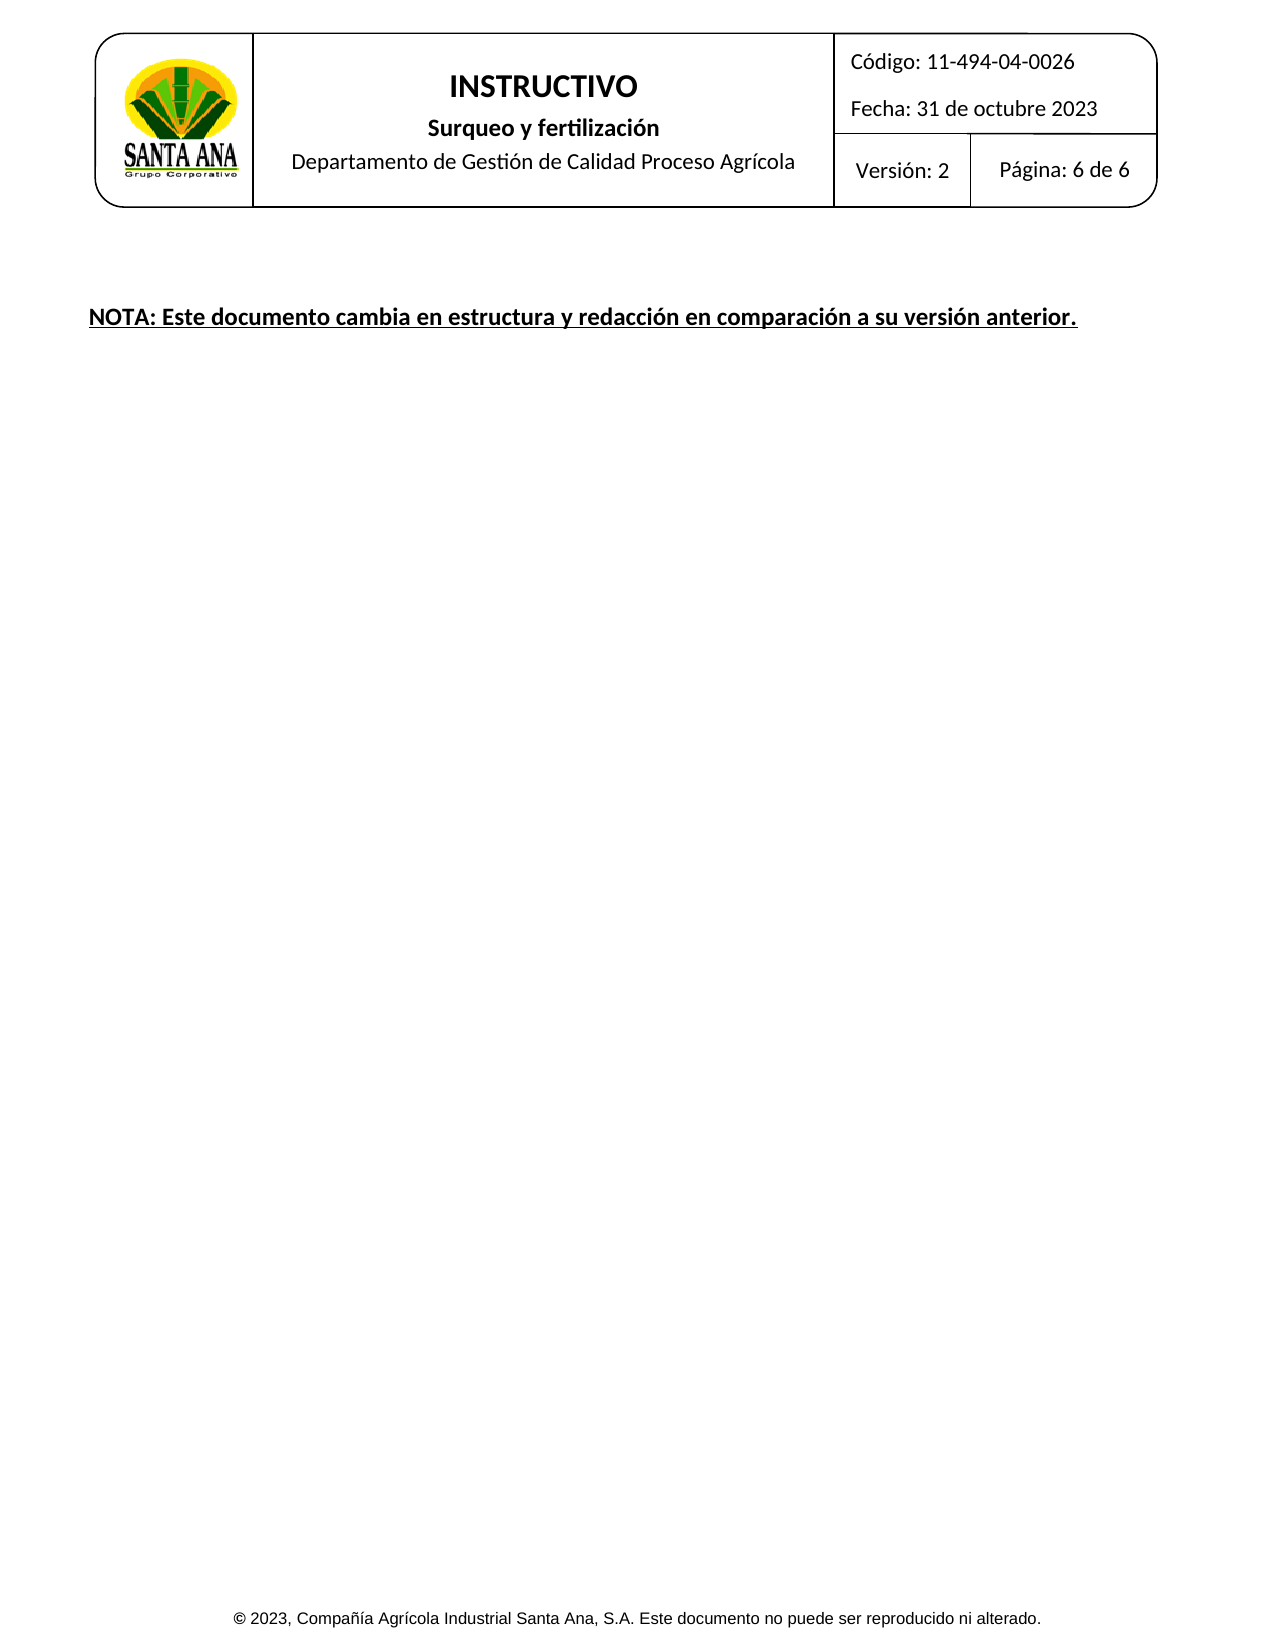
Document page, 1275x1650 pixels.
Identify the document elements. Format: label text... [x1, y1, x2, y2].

text NOTA: Este documento cambia en estructura y redacción en comparación a su versión anterior. [88, 301, 1098, 331]
picture [115, 53, 244, 182]
